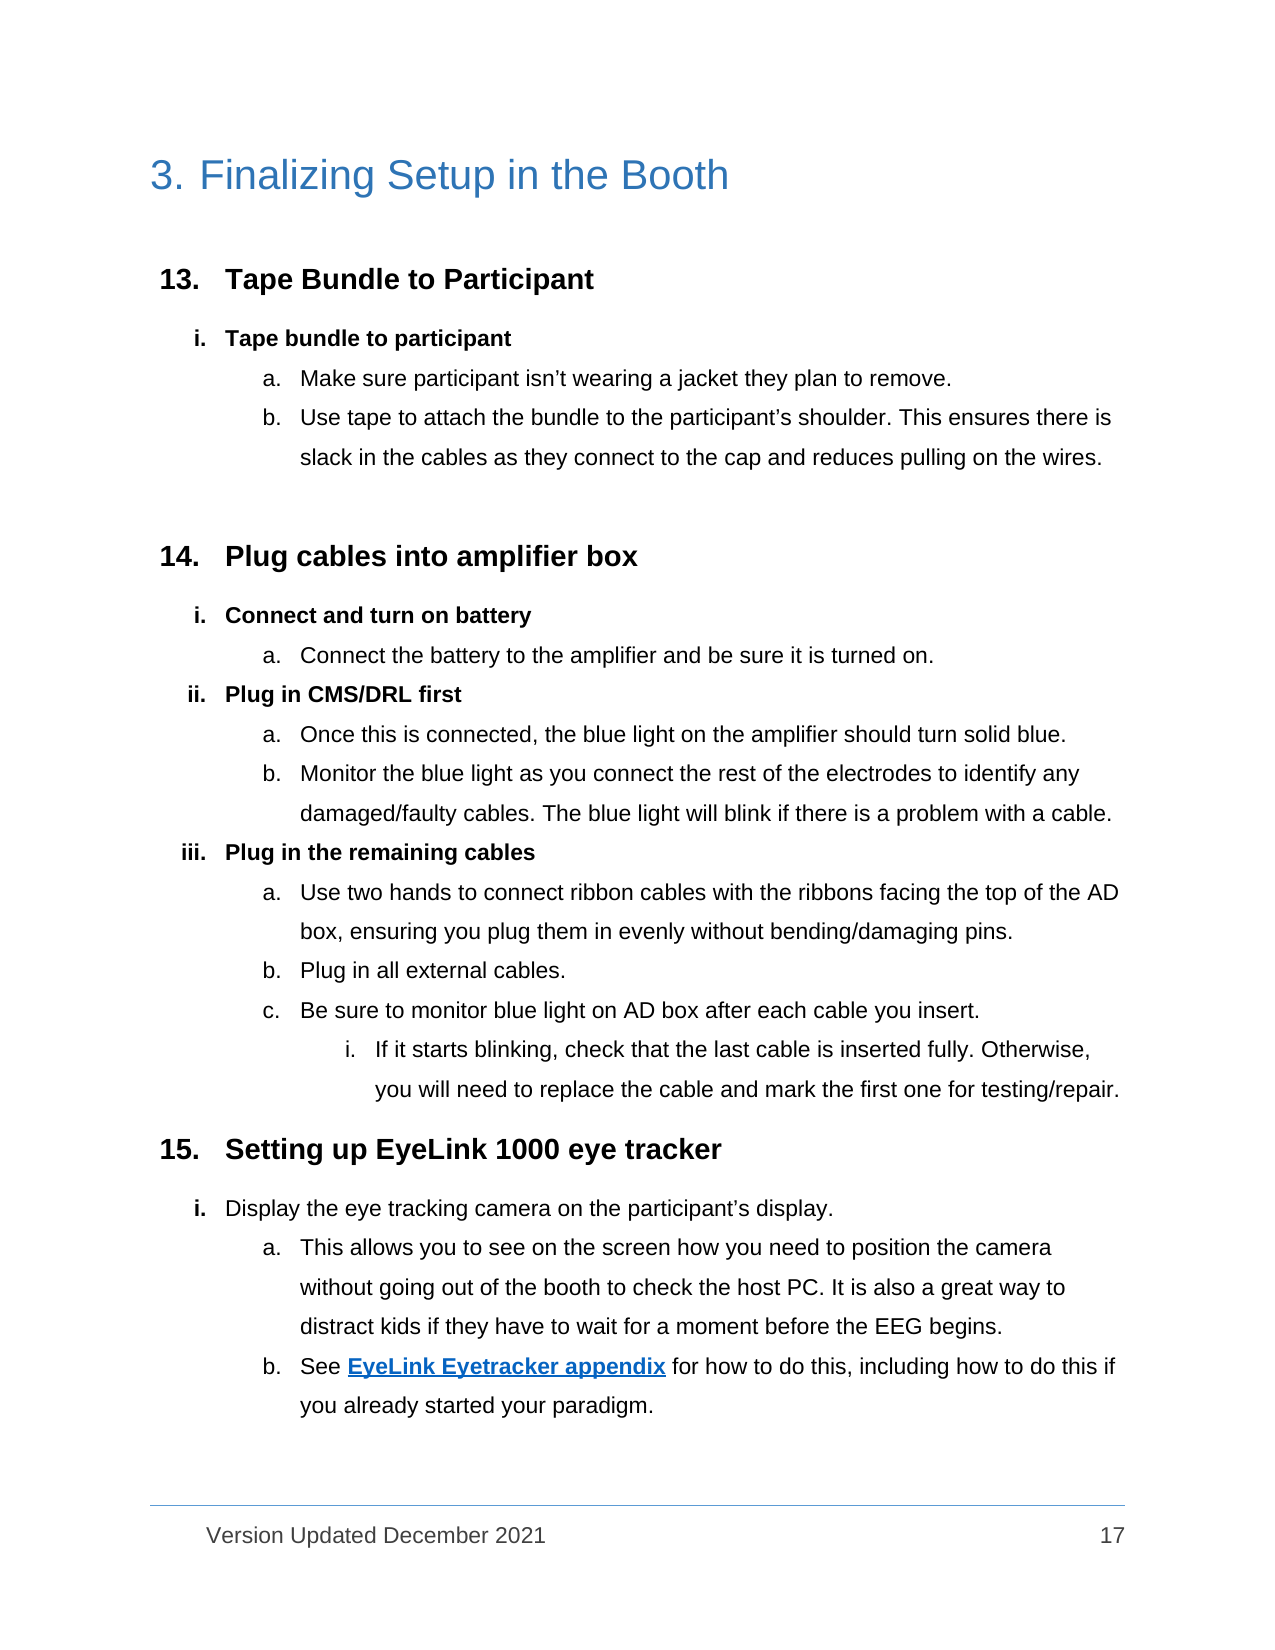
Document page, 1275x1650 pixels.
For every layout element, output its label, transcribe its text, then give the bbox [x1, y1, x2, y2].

list Plug in CMS/DRL first [206, 681, 1125, 707]
list Use two hands to connect ribbon cables with the ribbons facing the top of the AD box, ensuring you plug them in evenly without bending/damaging pins. [262, 878, 1125, 944]
list Make sure participant isn’t wearing a jacket they plan to remove. [262, 365, 1125, 391]
subtitle Setting up EyeLink 1000 eye tracker [159, 1132, 1125, 1166]
subtitle Finalizing Setup in the Booth [150, 150, 1125, 198]
list Plug in the remaining cables [206, 839, 1125, 865]
list Be sure to monitor blue light on AD box after each cable you insert. [262, 997, 1125, 1023]
list Plug in all external cables. [262, 957, 1125, 984]
subtitle Plug cables into amplifier box [159, 539, 1125, 573]
list Monitor the blue light as you connect the rest of the electrodes to identify any damaged/faulty cables. The blue light will blink if there is a problem with a cable. [262, 760, 1125, 826]
list Once this is connected, the blue light on the amplifier should turn solid blue. [262, 721, 1125, 747]
list Connect the battery to the amplifier and be sure it is turned on. [262, 642, 1125, 668]
list Display the eye tracking camera on the participant’s display. [206, 1195, 1125, 1221]
list Connect and turn on battery [206, 602, 1125, 628]
list This allows you to see on the screen how you need to position the camera without going out of the booth to check the host PC. It is also a great way to distract kids if they have to wait for a moment before the EEG begins. [262, 1234, 1125, 1339]
list See EyeLink Eyetracker appendix for how to do this, including how to do this if you already started your paradigm. [262, 1353, 1125, 1418]
list If it starts blinking, check that the last cable is inserted fully. Otherwise, you will need to replace the cable and mark the first one for testing/repair. [356, 1036, 1125, 1102]
list Tape bundle to participant [206, 325, 1125, 352]
subtitle Tape Bundle to Participant [159, 262, 1125, 296]
list Use tape to attach the bundle to the participant’s shoulder. This ensures there is slack in the cables as they connect to the cap and reduces pulling on the wires. [262, 404, 1125, 470]
